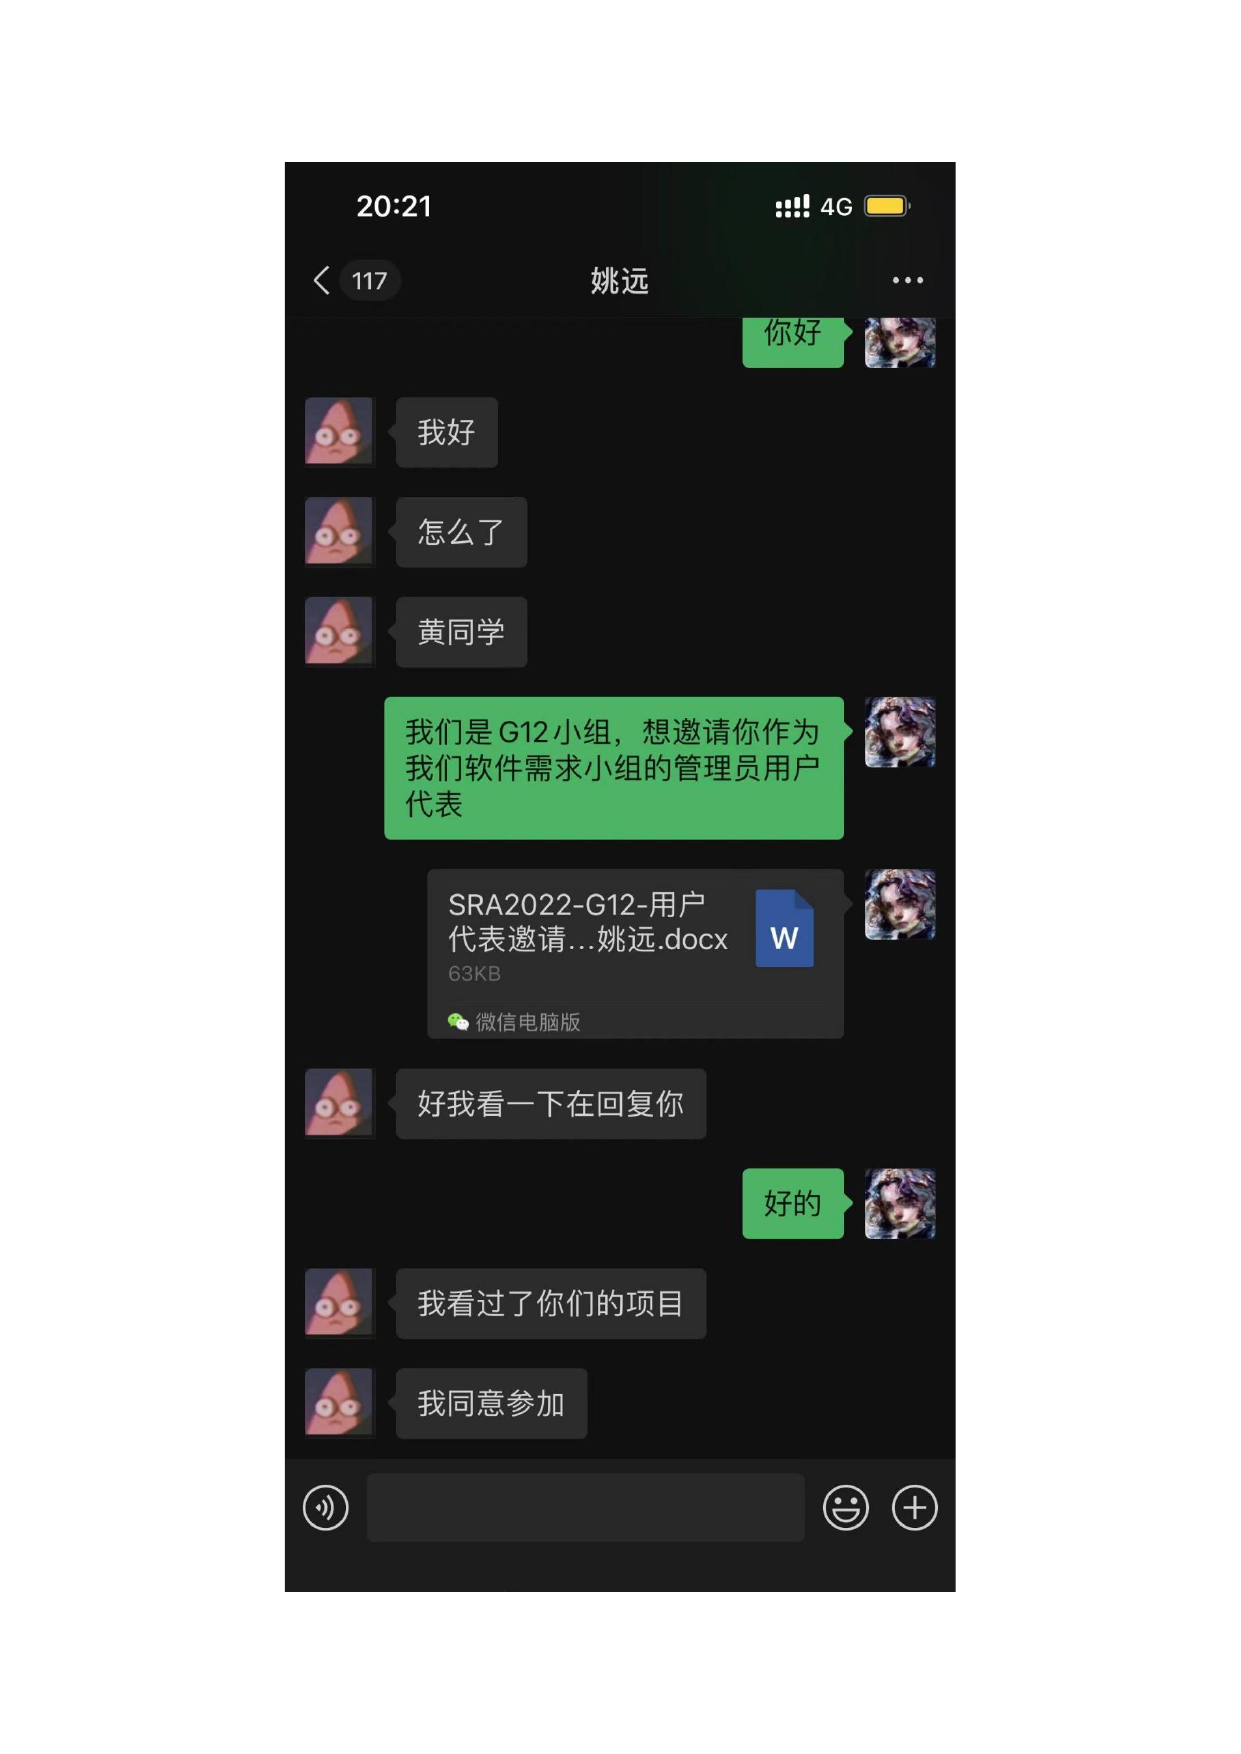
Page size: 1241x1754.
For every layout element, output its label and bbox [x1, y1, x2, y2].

picture [284, 162, 956, 1592]
